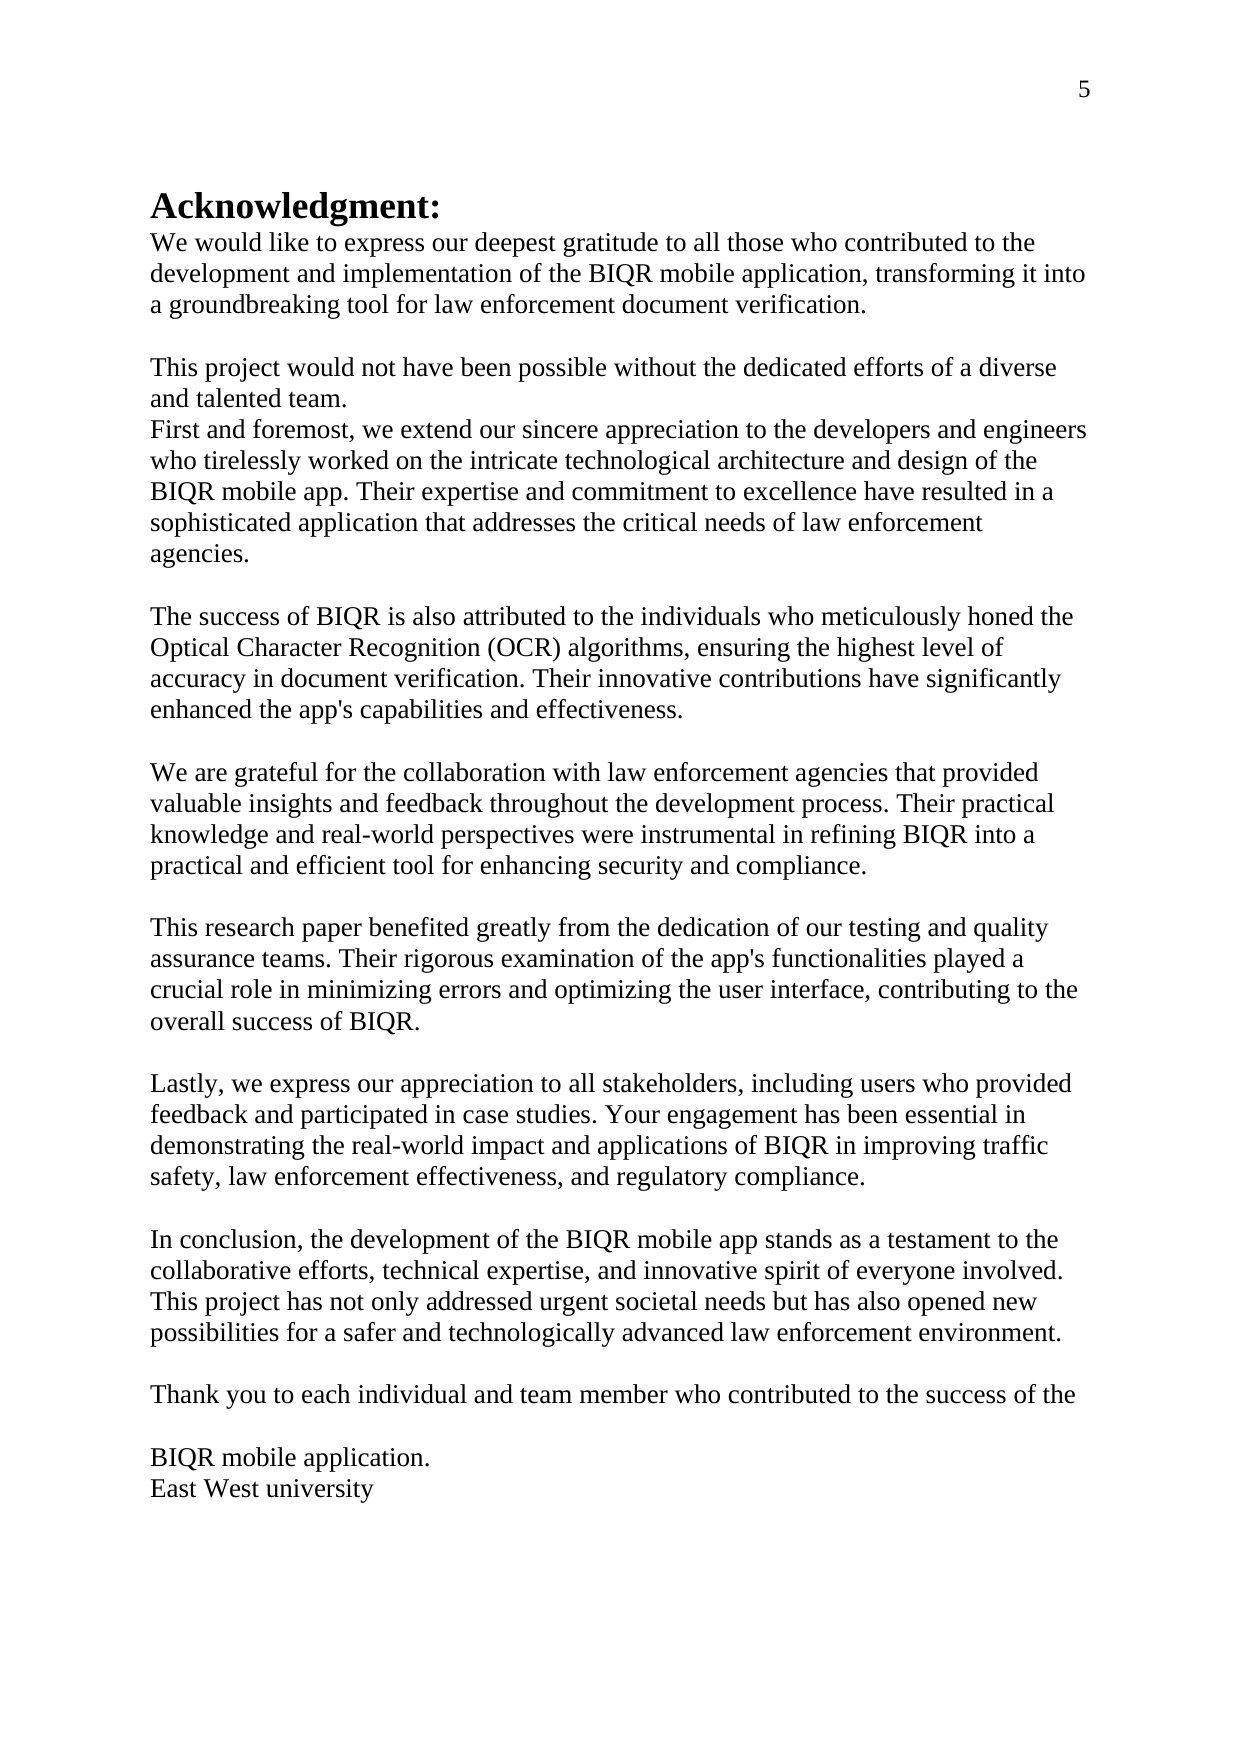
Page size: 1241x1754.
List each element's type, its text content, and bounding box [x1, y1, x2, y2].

text First and foremost, we extend our sincere appreciation to the developers and engineers who tirelessly worked on the intricate technological architecture and design of the BIQR mobile app. Their expertise and commitment to excellence have resulted in a sophisticated application that addresses the critical needs of law enforcement agencies. [150, 413, 1090, 569]
text Thank you to each individual and team member who contributed to the success of the [150, 1378, 1090, 1410]
text Lastly, we express our appreciation to all stakeholders, including users who provided feedback and participated in case studies. Your engagement has been essential in demonstrating the real-world impact and applications of BIQR in improving traffic safety, law enforcement effectiveness, and regulatory compliance. [150, 1067, 1090, 1192]
text We would like to express our deepest gratitude to all those who contributed to the development and implementation of the BIQR mobile application, transforming it into a groundbreaking tool for law enforcement document verification. [150, 226, 1090, 319]
text BIQR mobile application. [150, 1441, 1090, 1472]
text This project would not have been possible without the dedicated efforts of a diverse and talented team. [150, 351, 1090, 413]
text This research paper benefited greatly from the dedication of our testing and quality assurance teams. Their rigorous examination of the app's functionalities played a crucial role in minimizing errors and optimizing the user interface, contributing to the overall success of BIQR. [150, 911, 1090, 1036]
text We are grateful for the collaboration with law enforcement agencies that provided valuable insights and feedback throughout the development process. Their practical knowledge and real-world perspectives were instrumental in refining BIQR into a practical and efficient tool for enhancing security and compliance. [150, 756, 1090, 880]
text Acknowledgment: [150, 183, 1090, 226]
text The success of BIQR is also attributed to the individuals who meticulously honed the Optical Character Recognition (OCR) algorithms, ensuring the highest level of accuracy in document verification. Their innovative contributions have significantly enhanced the app's capabilities and effectiveness. [150, 600, 1090, 724]
text East West university [150, 1472, 1090, 1503]
text In conclusion, the development of the BIQR mobile app stands as a testament to the collaborative efforts, technical expertise, and innovative spirit of everyone involved. This project has not only addressed urgent societal needs but has also opened new possibilities for a safer and technologically advanced law enforcement environment. [150, 1223, 1090, 1347]
